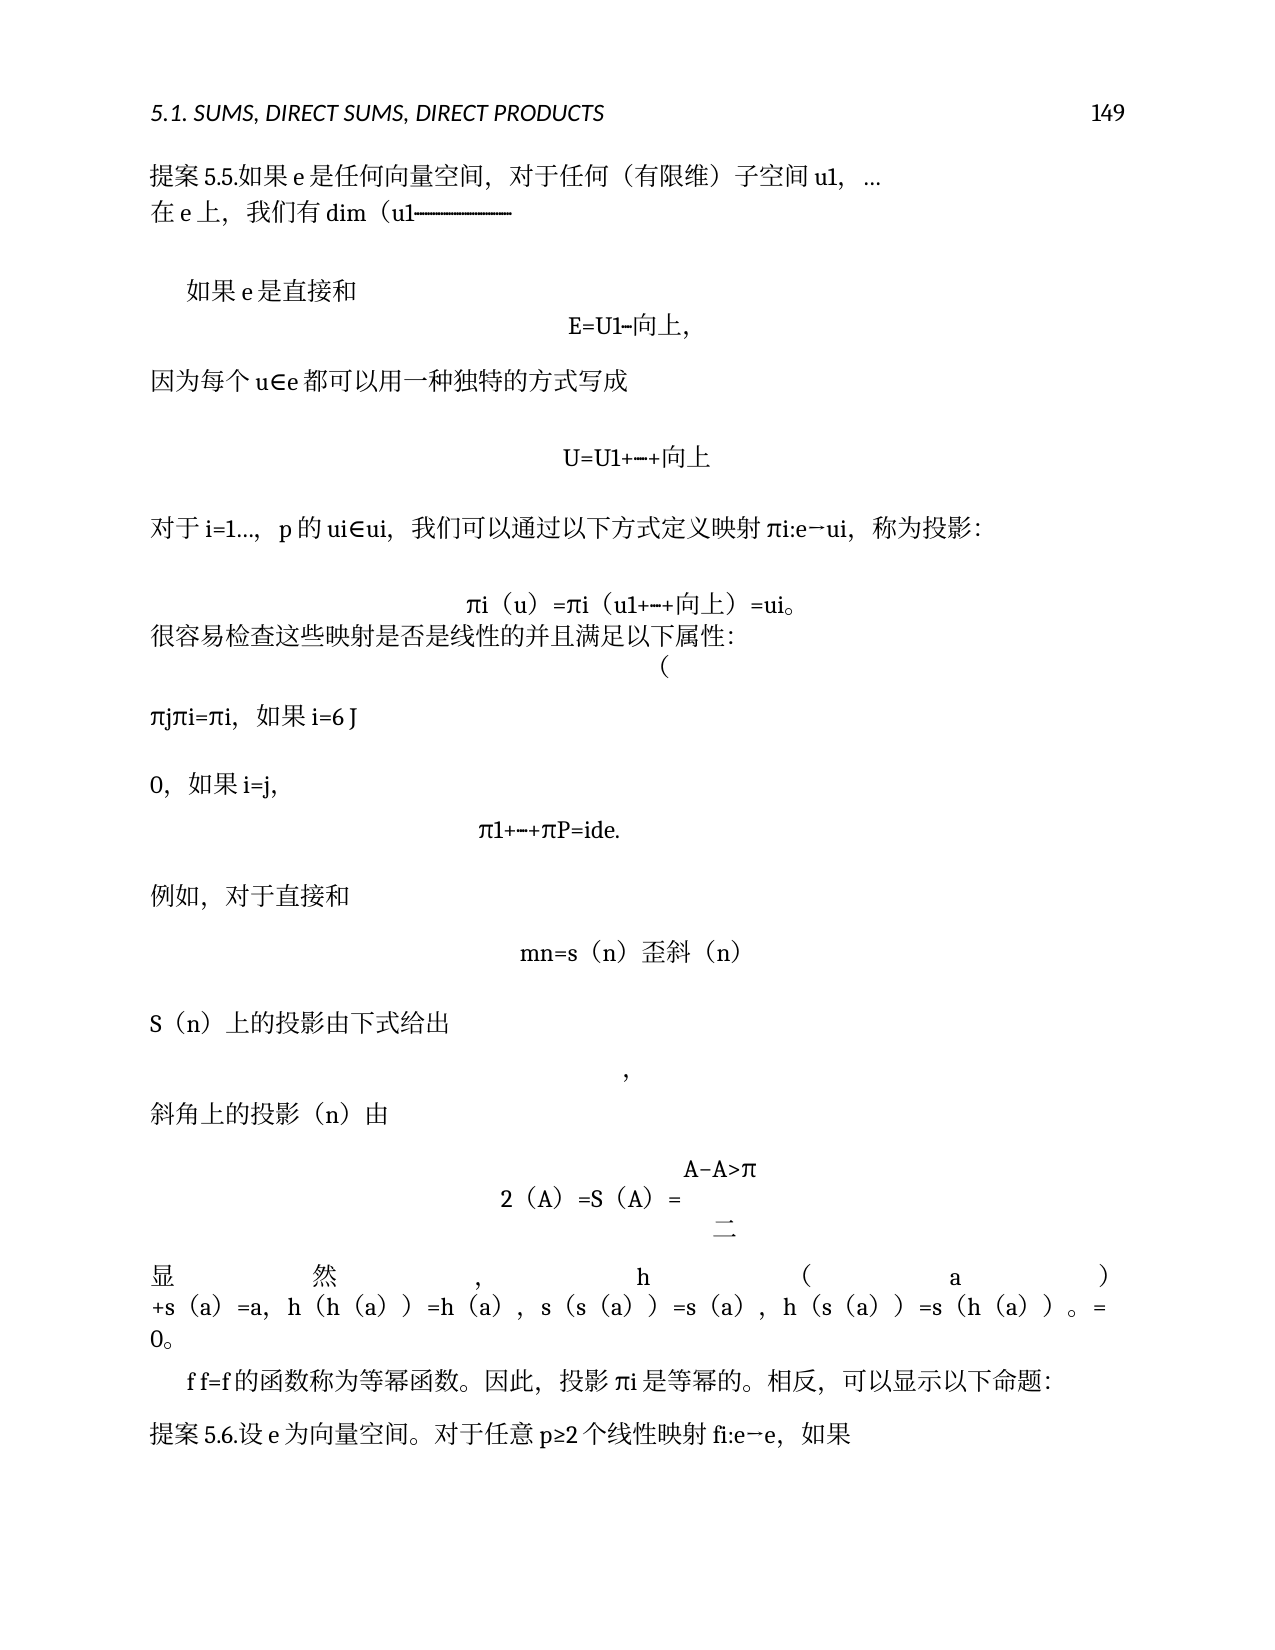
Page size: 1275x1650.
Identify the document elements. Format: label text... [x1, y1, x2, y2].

text f f=f的函数称为等幂函数。因此，投影πi是等幂的。相反，可以显示以下命题： [150, 1368, 1123, 1397]
text 因为每个u∈e都可以用一种独特的方式写成 [150, 368, 1123, 397]
text A−A>π2（A）=S（A）= [501, 1154, 825, 1214]
text πjπi=πi，如果i=6 J [150, 703, 1125, 731]
text 在e上，我们有dim（u1····································· [150, 199, 889, 228]
text （ [196, 654, 1119, 682]
text 斜角上的投影（n）由 [150, 1101, 1123, 1130]
text U=U1+·····+向上 [211, 444, 1063, 473]
text ， [257, 1055, 1012, 1083]
text 0。 [150, 1324, 1123, 1353]
text 0，如果i=j， [150, 771, 1125, 799]
text π1+····+πP=ide. [478, 816, 1123, 844]
text 提案5.5.如果e是任何向量空间，对于任何（有限维）子空间u1，… [149, 163, 1124, 192]
text S（n）上的投影由下式给出 [150, 1010, 1123, 1039]
text mn=s（n）歪斜（n） [256, 939, 1019, 968]
text 如果e是直接和 [187, 278, 1123, 307]
text 例如，对于直接和 [150, 883, 1123, 911]
text 显然，h（a）+s（a）=a，h（h（a））=h（a），s（s（a））=s（a），h（s（a））=s（h（a））。= [150, 1263, 1123, 1322]
text 提案5.6.设e为向量空间。对于任意p≥2个线性映射fi:e→e，如果 [149, 1421, 1124, 1449]
text 对于i=1…，p的ui∈ui，我们可以通过以下方式定义映射πi:e→ui，称为投影： [150, 515, 1123, 544]
text πi（u）=πi（u1+····+向上）=ui。 [256, 591, 1019, 619]
text E=U1····向上， [211, 312, 1064, 341]
text 二 [323, 1216, 1125, 1245]
text 很容易检查这些映射是否是线性的并且满足以下属性： [150, 622, 1123, 651]
